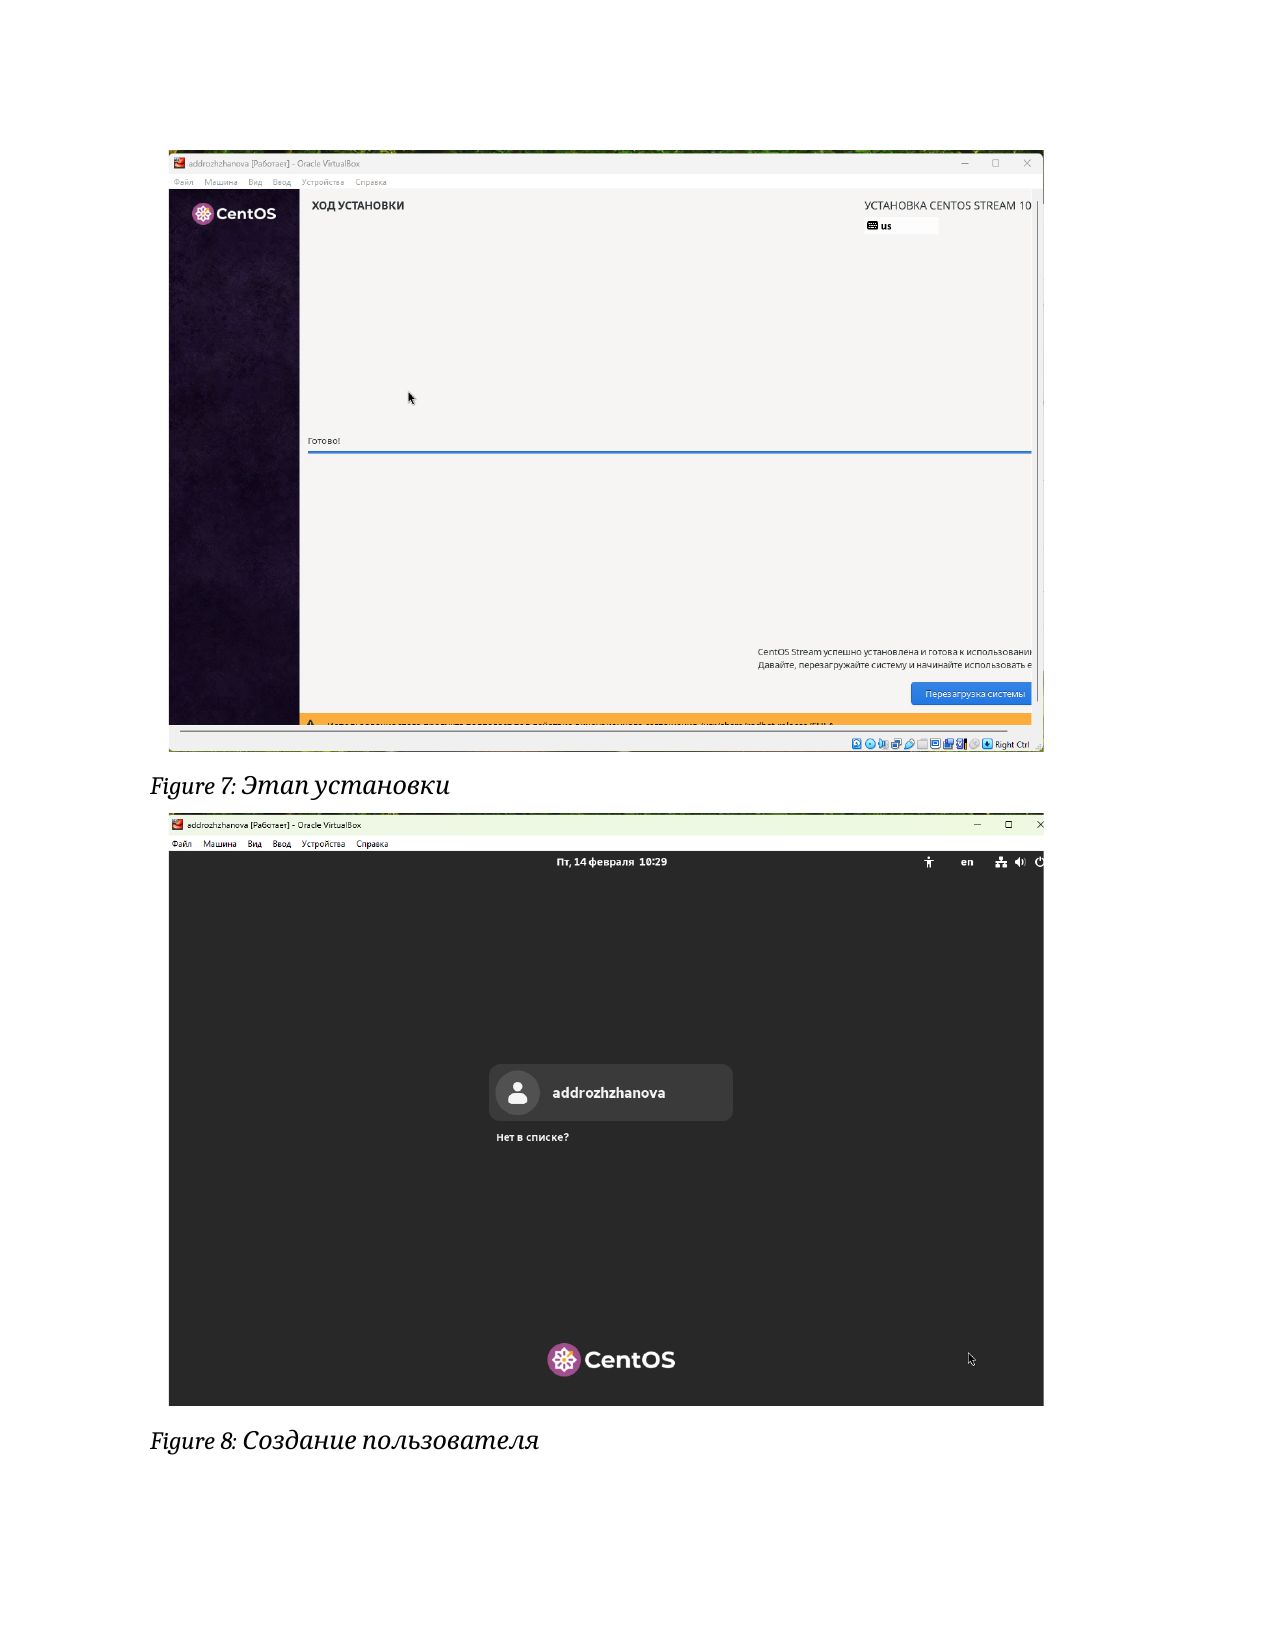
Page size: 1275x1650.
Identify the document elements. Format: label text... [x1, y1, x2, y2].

picture [168, 813, 1044, 1406]
text Figure 7: Этап установки [150, 772, 1125, 801]
text Figure 8: Создание пользователя [150, 1427, 1125, 1456]
picture [168, 150, 1044, 752]
